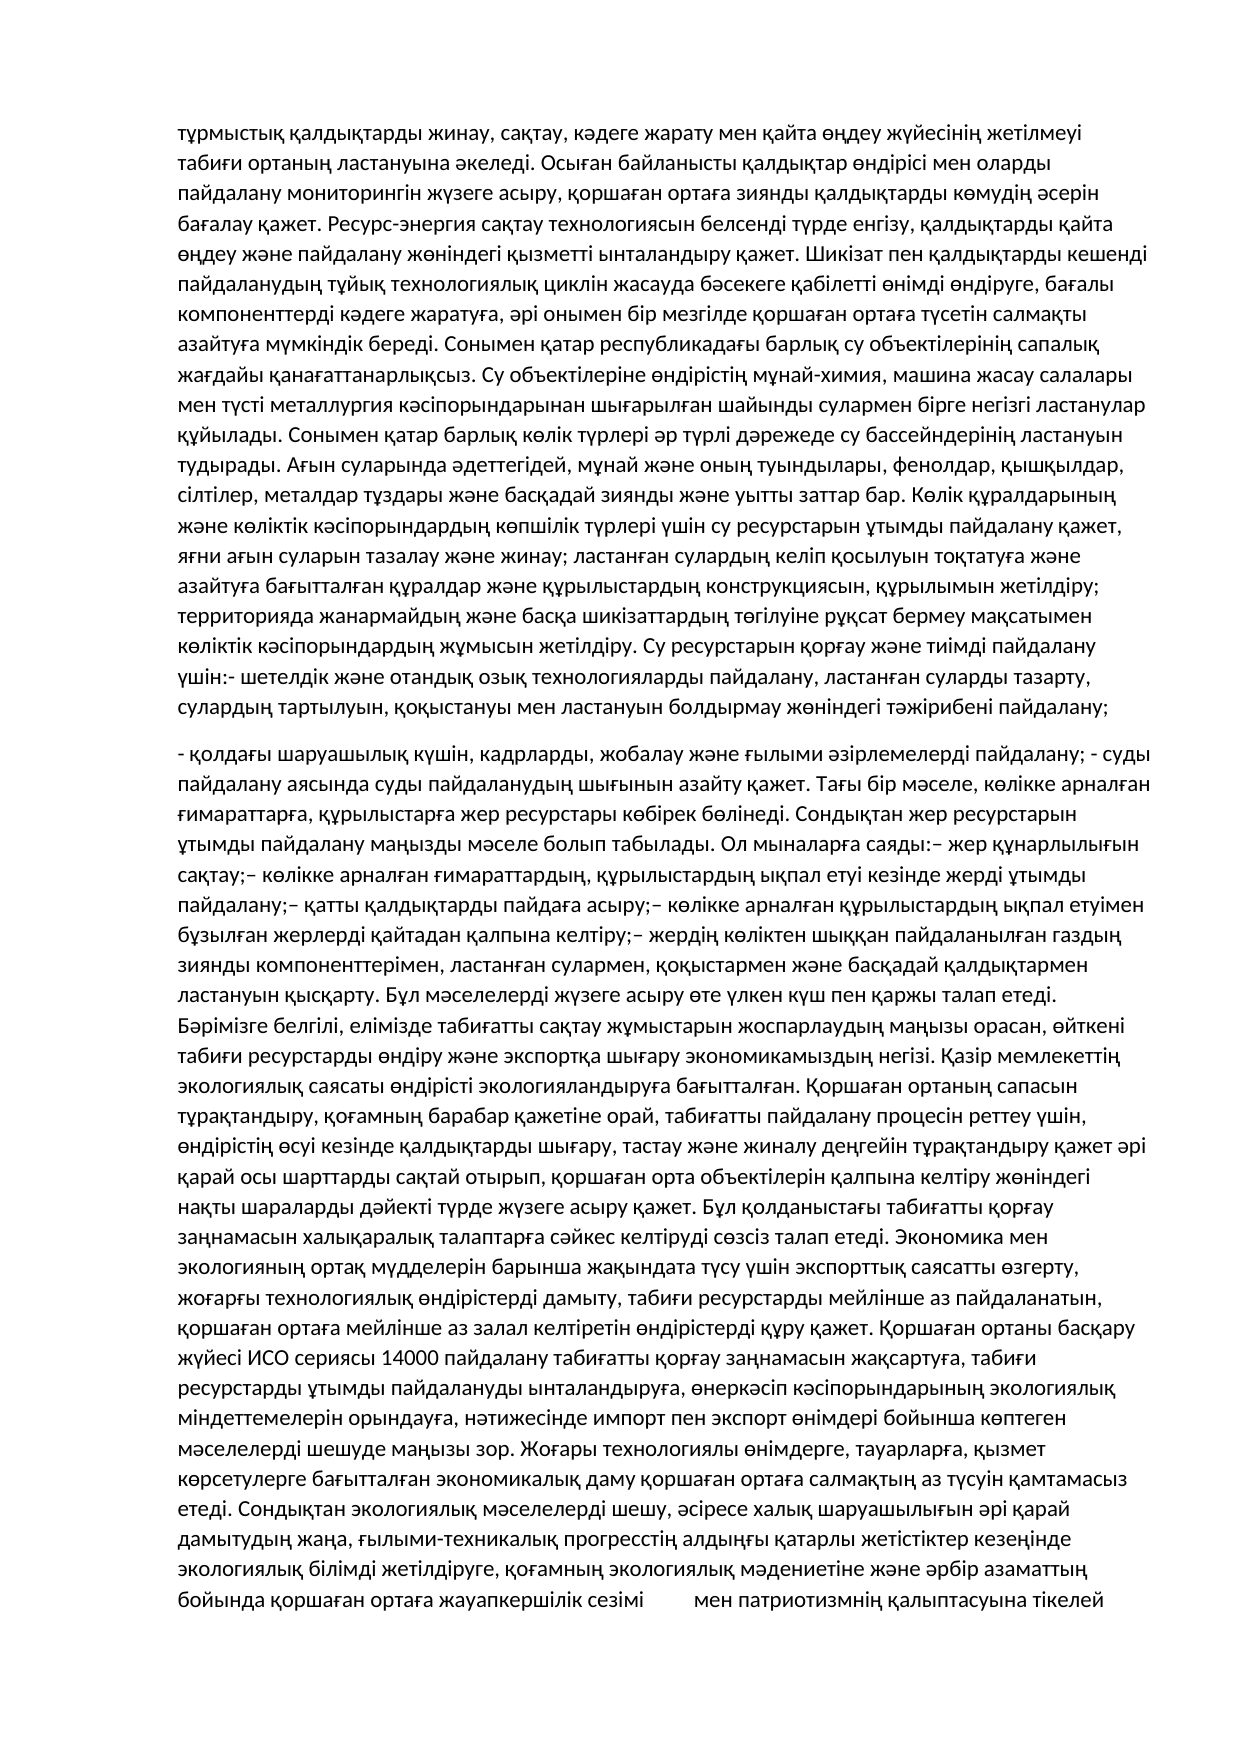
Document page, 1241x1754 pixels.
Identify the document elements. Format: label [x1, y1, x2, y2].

text [177, 118, 1152, 720]
text [177, 739, 1152, 1613]
